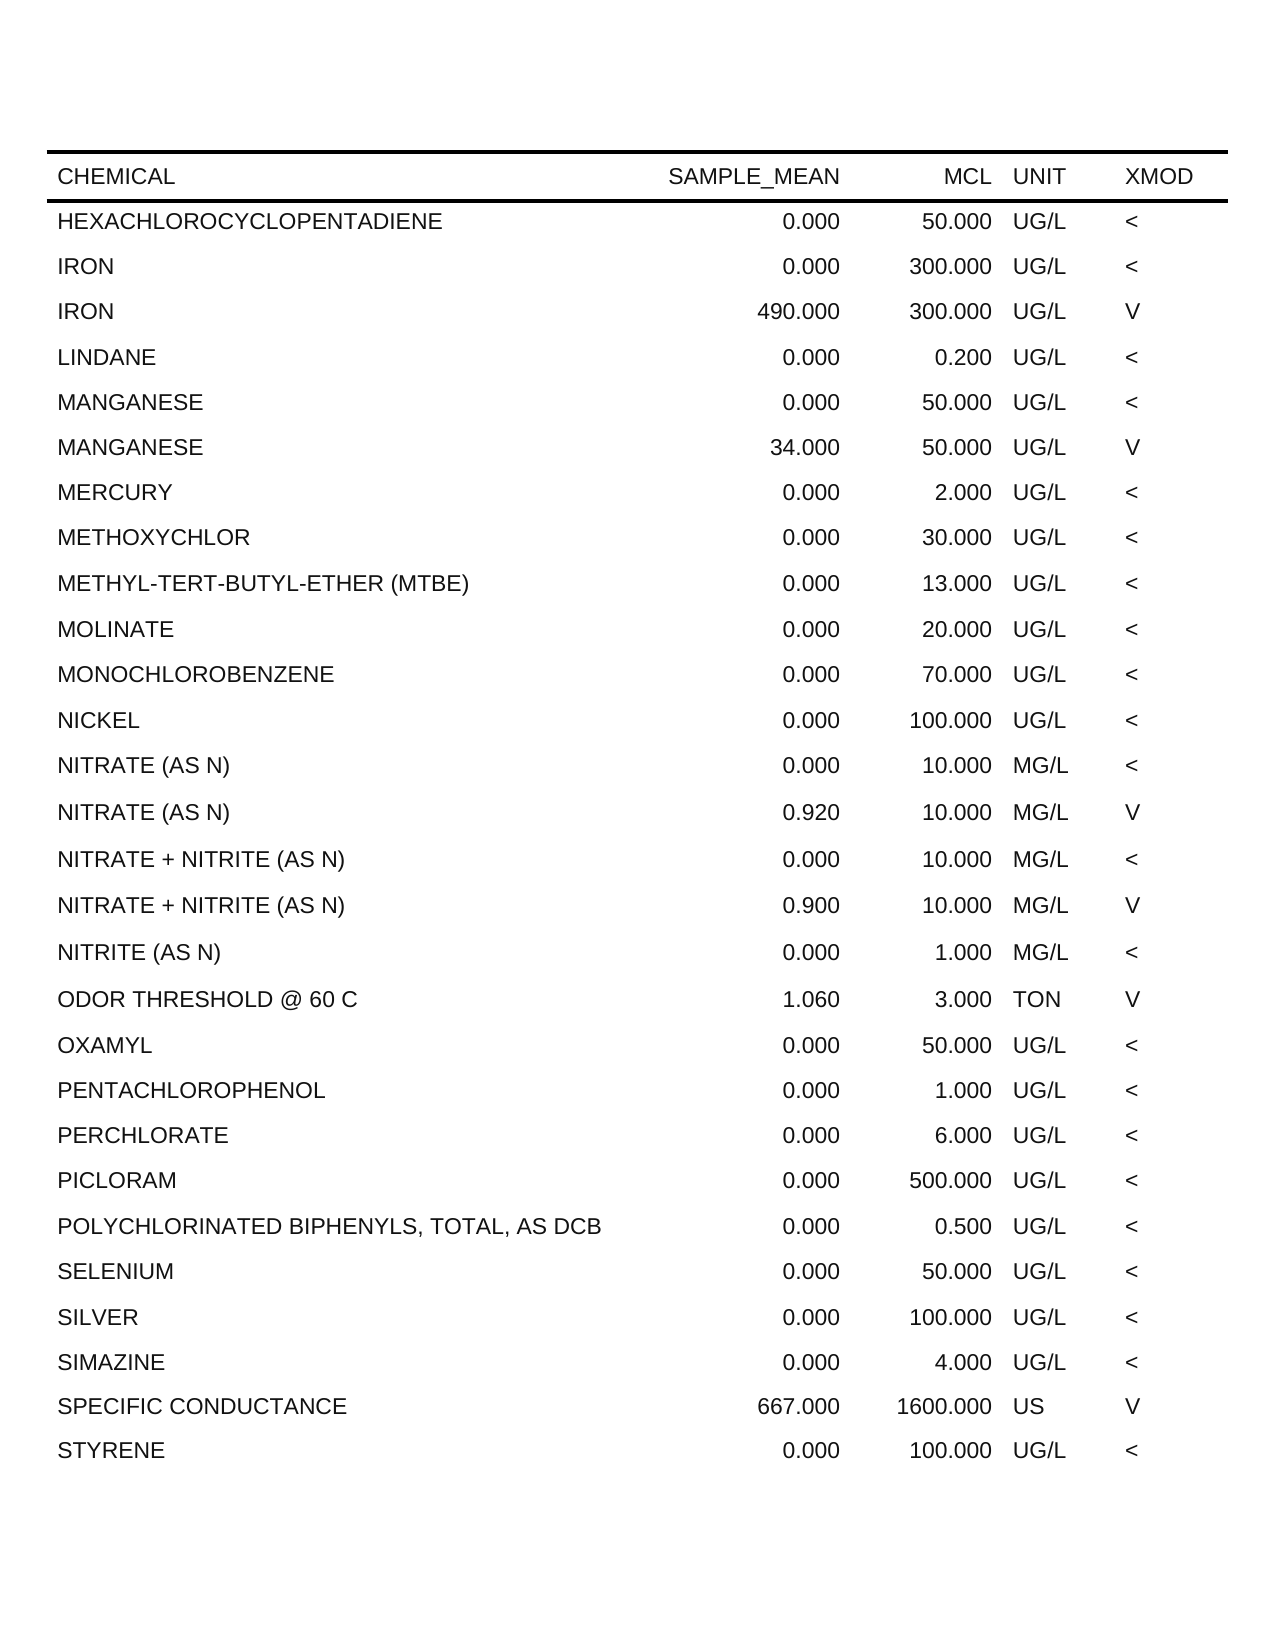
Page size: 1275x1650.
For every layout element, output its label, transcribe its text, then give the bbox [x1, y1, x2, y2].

table_cell < [1114, 607, 1228, 652]
table_cell 1600.000 [850, 1385, 1002, 1428]
table_cell < [1114, 1294, 1228, 1339]
table_cell UG/L [1002, 1203, 1114, 1249]
table_cell MG/L [1002, 929, 1114, 975]
table_cell UG/L [1002, 1068, 1114, 1113]
table_cell 1.060 [638, 975, 850, 1022]
table_cell UG/L [1002, 1158, 1114, 1203]
table_cell 4.000 [850, 1339, 1002, 1384]
table_cell 50.000 [850, 1249, 1002, 1294]
table_cell NITRATE + NITRITE (AS N) [47, 836, 638, 882]
table_cell PENTACHLOROPHENOL [47, 1068, 638, 1113]
table_cell 10.000 [850, 882, 1002, 929]
table_cell UG/L [1002, 334, 1114, 379]
table_cell MG/L [1002, 882, 1114, 929]
table_cell < [1114, 1113, 1228, 1158]
table_cell IRON [47, 289, 638, 334]
table_cell 50.000 [850, 425, 1002, 470]
table_cell NITRATE (AS N) [47, 743, 638, 789]
table_cell METHOXYCHLOR [47, 515, 638, 560]
table_cell UG/L [1002, 697, 1114, 742]
table_cell 500.000 [850, 1158, 1002, 1203]
table_cell 0.000 [638, 836, 850, 882]
table_cell MANGANESE [47, 425, 638, 470]
table_cell UG/L [1002, 244, 1114, 289]
table_cell < [1114, 470, 1228, 515]
table_cell SIMAZINE [47, 1339, 638, 1384]
table_cell METHYL-TERT-BUTYL-ETHER (MTBE) [47, 560, 638, 607]
table_cell 0.920 [638, 789, 850, 836]
table_cell 0.000 [638, 1022, 850, 1067]
table_header SAMPLE_MEAN [638, 154, 850, 198]
table_cell 0.000 [638, 470, 850, 515]
table_cell 13.000 [850, 560, 1002, 607]
table_cell V [1114, 789, 1228, 836]
table_cell 0.000 [638, 929, 850, 975]
table_cell 0.000 [638, 203, 850, 244]
table_cell < [1114, 1428, 1228, 1473]
table_cell < [1114, 203, 1228, 244]
table_cell MONOCHLOROBENZENE [47, 652, 638, 697]
table_cell MANGANESE [47, 379, 638, 424]
table_cell UG/L [1002, 1249, 1114, 1294]
table_cell SELENIUM [47, 1249, 638, 1294]
table_cell < [1114, 244, 1228, 289]
table_header MCL [850, 154, 1002, 198]
table_cell MG/L [1002, 743, 1114, 789]
table_cell 0.900 [638, 882, 850, 929]
table_cell 100.000 [850, 1294, 1002, 1339]
table_cell 0.000 [638, 1294, 850, 1339]
table_cell ODOR THRESHOLD @ 60 C [47, 975, 638, 1022]
table_cell < [1114, 1022, 1228, 1067]
table_cell 0.000 [638, 697, 850, 742]
table_cell MG/L [1002, 789, 1114, 836]
table_cell UG/L [1002, 203, 1114, 244]
table_cell 100.000 [850, 1428, 1002, 1473]
table_cell NITRITE (AS N) [47, 929, 638, 975]
table_cell 0.000 [638, 1158, 850, 1203]
table_cell POLYCHLORINATED BIPHENYLS, TOTAL, AS DCB [47, 1203, 638, 1249]
table_cell MG/L [1002, 836, 1114, 882]
table_header XMOD [1114, 154, 1228, 198]
table_cell < [1114, 1068, 1228, 1113]
table_cell SPECIFIC CONDUCTANCE [47, 1385, 638, 1428]
table_cell OXAMYL [47, 1022, 638, 1067]
table_cell 50.000 [850, 1022, 1002, 1067]
table_cell 300.000 [850, 244, 1002, 289]
table_cell 0.000 [638, 244, 850, 289]
table_cell SILVER [47, 1294, 638, 1339]
table_cell 0.000 [638, 652, 850, 697]
table_cell < [1114, 743, 1228, 789]
table_cell UG/L [1002, 1428, 1114, 1473]
table_cell 100.000 [850, 697, 1002, 742]
table_cell V [1114, 882, 1228, 929]
table_cell US [1002, 1385, 1114, 1428]
table_cell UG/L [1002, 652, 1114, 697]
table_cell UG/L [1002, 1294, 1114, 1339]
table_cell < [1114, 836, 1228, 882]
table_cell V [1114, 975, 1228, 1022]
table_cell < [1114, 1339, 1228, 1384]
table_cell 0.500 [850, 1203, 1002, 1249]
table_cell 0.000 [638, 1428, 850, 1473]
table_header CHEMICAL [47, 154, 638, 198]
table_cell 0.000 [638, 515, 850, 560]
table_cell < [1114, 379, 1228, 424]
table_cell V [1114, 425, 1228, 470]
table_cell LINDANE [47, 334, 638, 379]
table_cell < [1114, 929, 1228, 975]
table_cell < [1114, 697, 1228, 742]
table_cell 0.000 [638, 1203, 850, 1249]
table_cell < [1114, 560, 1228, 607]
table_cell < [1114, 1203, 1228, 1249]
table_cell 0.000 [638, 1339, 850, 1384]
table_cell 0.200 [850, 334, 1002, 379]
table_cell 300.000 [850, 289, 1002, 334]
table_cell 34.000 [638, 425, 850, 470]
table_cell 10.000 [850, 743, 1002, 789]
table_cell 10.000 [850, 836, 1002, 882]
table_cell UG/L [1002, 470, 1114, 515]
table_cell UG/L [1002, 289, 1114, 334]
table_cell 0.000 [638, 743, 850, 789]
table_cell NITRATE + NITRITE (AS N) [47, 882, 638, 929]
table_cell 6.000 [850, 1113, 1002, 1158]
table_header UNIT [1002, 154, 1114, 198]
table_cell V [1114, 1385, 1228, 1428]
table_cell IRON [47, 244, 638, 289]
table_cell 3.000 [850, 975, 1002, 1022]
table_cell 2.000 [850, 470, 1002, 515]
table_cell 50.000 [850, 203, 1002, 244]
table_cell < [1114, 1249, 1228, 1294]
table_cell 0.000 [638, 1068, 850, 1113]
table_cell UG/L [1002, 1113, 1114, 1158]
table_cell 0.000 [638, 560, 850, 607]
table_cell UG/L [1002, 425, 1114, 470]
table_cell UG/L [1002, 1022, 1114, 1067]
table_cell V [1114, 289, 1228, 334]
table_cell UG/L [1002, 379, 1114, 424]
table_cell MOLINATE [47, 607, 638, 652]
table_cell PICLORAM [47, 1158, 638, 1203]
table_cell UG/L [1002, 560, 1114, 607]
table_cell 30.000 [850, 515, 1002, 560]
table_cell 50.000 [850, 379, 1002, 424]
table_cell NITRATE (AS N) [47, 789, 638, 836]
table_cell STYRENE [47, 1428, 638, 1473]
table_cell NICKEL [47, 697, 638, 742]
table_cell PERCHLORATE [47, 1113, 638, 1158]
table_cell < [1114, 1158, 1228, 1203]
table_cell UG/L [1002, 607, 1114, 652]
table_cell UG/L [1002, 1339, 1114, 1384]
table_cell MERCURY [47, 470, 638, 515]
table_cell 0.000 [638, 607, 850, 652]
table_cell 1.000 [850, 1068, 1002, 1113]
table_cell 70.000 [850, 652, 1002, 697]
table_cell < [1114, 334, 1228, 379]
table_cell TON [1002, 975, 1114, 1022]
table_cell 0.000 [638, 1249, 850, 1294]
table_cell 1.000 [850, 929, 1002, 975]
table_cell 0.000 [638, 334, 850, 379]
table_cell < [1114, 652, 1228, 697]
table_cell 667.000 [638, 1385, 850, 1428]
table_cell HEXACHLOROCYCLOPENTADIENE [47, 203, 638, 244]
table_cell 490.000 [638, 289, 850, 334]
table_cell UG/L [1002, 515, 1114, 560]
table_cell 10.000 [850, 789, 1002, 836]
table_cell 20.000 [850, 607, 1002, 652]
table_cell < [1114, 515, 1228, 560]
table_cell 0.000 [638, 1113, 850, 1158]
table_cell 0.000 [638, 379, 850, 424]
